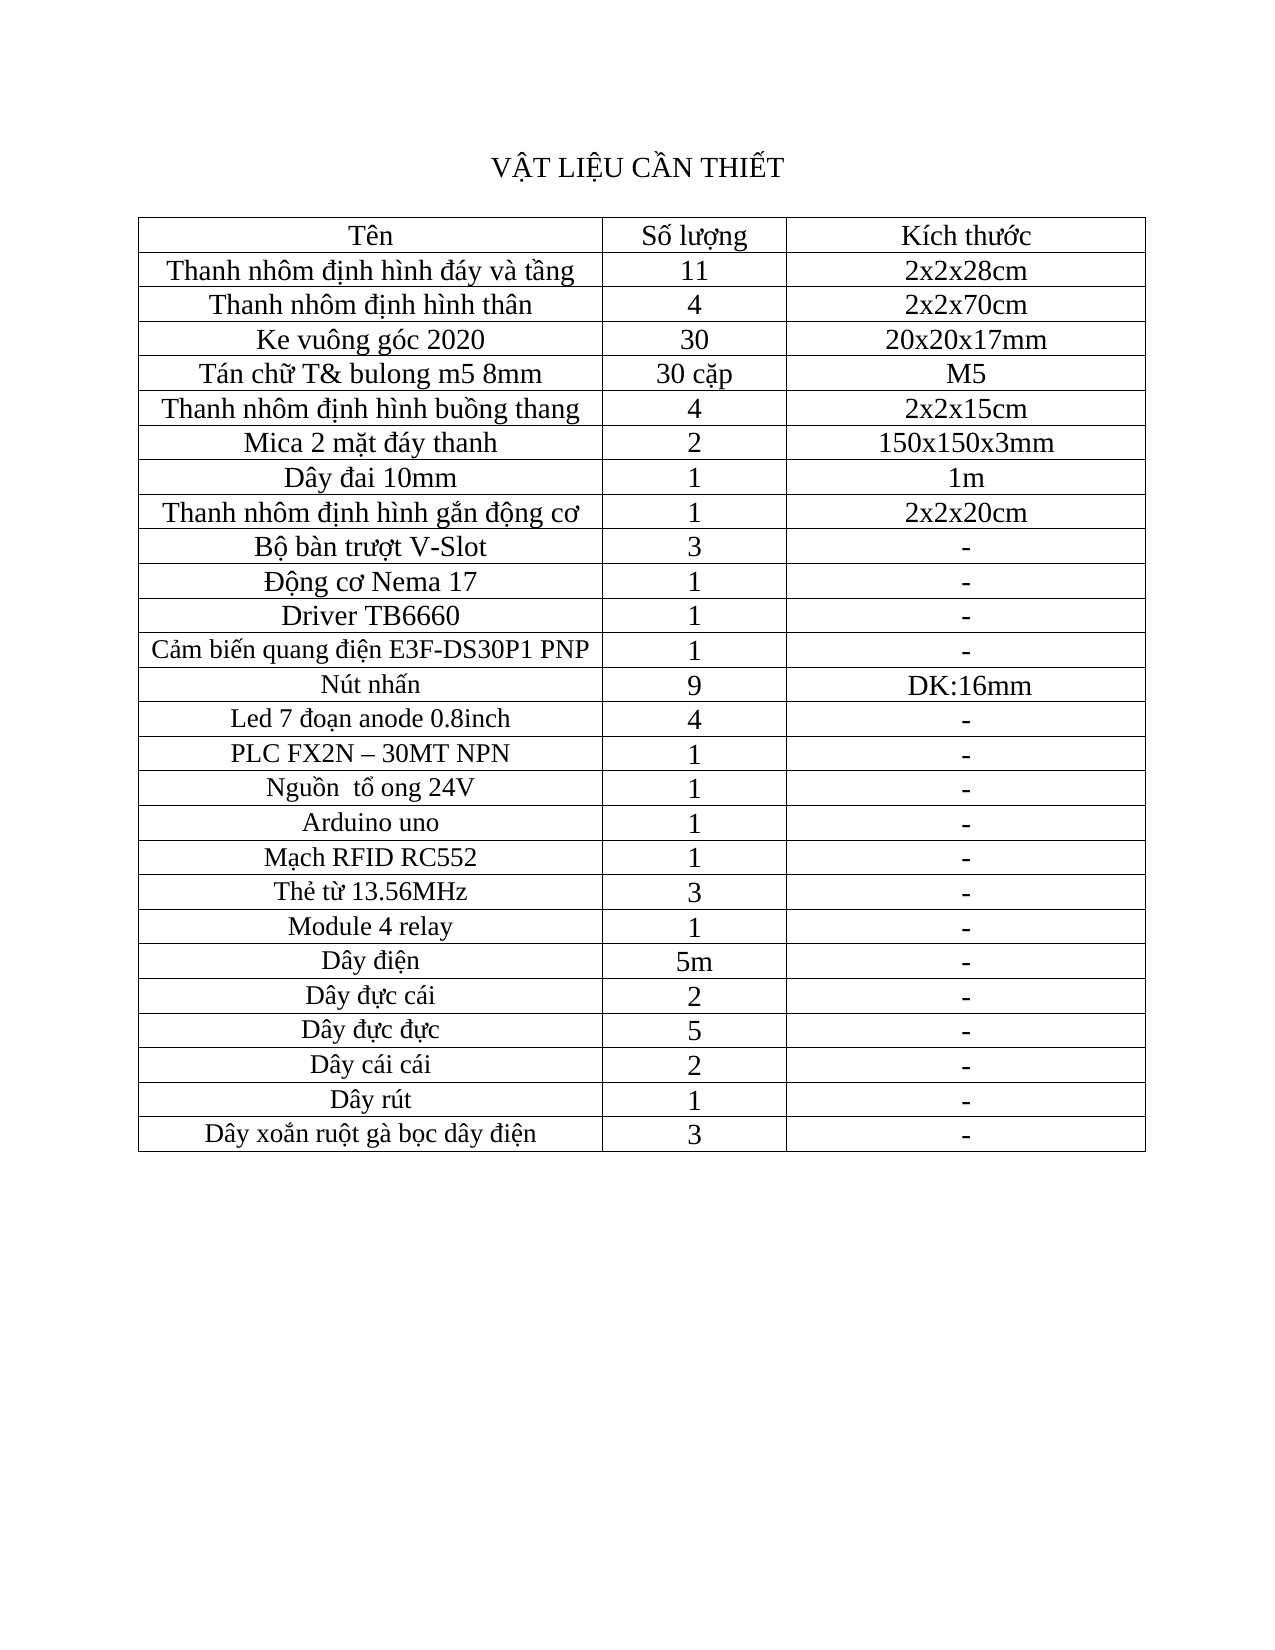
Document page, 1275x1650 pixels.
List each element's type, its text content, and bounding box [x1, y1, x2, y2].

table_cell 2x2x15cm [787, 391, 1145, 424]
table_cell - [787, 806, 1145, 839]
table_cell 30 [603, 322, 786, 355]
table_cell 1 [603, 495, 786, 528]
table_cell Nút nhấn [139, 668, 602, 701]
table_cell Dây rút [139, 1083, 602, 1116]
table_cell 1 [603, 806, 786, 839]
table_cell Thanh nhôm định hình gắn động cơ [139, 495, 602, 528]
table_header Tên [139, 218, 602, 252]
table_cell 1 [603, 910, 786, 943]
table_cell 1 [603, 737, 786, 770]
table_cell 1 [603, 460, 786, 494]
table_cell Led 7 đoạn anode 0.8inch [139, 702, 602, 736]
table_cell - [787, 1117, 1145, 1151]
table_cell - [787, 910, 1145, 943]
table_cell Động cơ Nema 17 [139, 564, 602, 597]
table_cell Bộ bàn trượt V-Slot [139, 529, 602, 563]
table_cell 1 [603, 771, 786, 805]
table_cell 2 [603, 426, 786, 459]
table_cell Dây cái cái [139, 1048, 602, 1082]
table_cell Driver TB6660 [139, 599, 602, 632]
table_cell 2 [603, 1048, 786, 1082]
text VẬT LIỆU CẦN THIẾT [150, 150, 1125, 183]
table_cell - [787, 944, 1145, 978]
table_cell Dây đực cái [139, 979, 602, 1012]
table_cell 2x2x70cm [787, 287, 1145, 321]
table_cell 3 [603, 875, 786, 909]
table_cell - [787, 1083, 1145, 1116]
table_cell 9 [603, 668, 786, 701]
table_header Số lượng [603, 218, 786, 252]
table_cell Dây đai 10mm [139, 460, 602, 494]
table_cell - [787, 599, 1145, 632]
table_cell - [787, 564, 1145, 597]
table_cell 1 [603, 564, 786, 597]
table_cell 30 cặp [603, 356, 786, 390]
table_cell 2 [603, 979, 786, 1012]
table_cell Dây đực đực [139, 1014, 602, 1047]
table_cell 2x2x28cm [787, 253, 1145, 286]
table_cell Dây điện [139, 944, 602, 978]
table_cell 1 [603, 599, 786, 632]
table_cell 1 [603, 1083, 786, 1116]
table_cell - [787, 875, 1145, 909]
table_cell 11 [603, 253, 786, 286]
table_cell Thanh nhôm định hình đáy và tầng [139, 253, 602, 286]
table_cell 5 [603, 1014, 786, 1047]
table_cell Module 4 relay [139, 910, 602, 943]
table_cell PLC FX2N – 30MT NPN [139, 737, 602, 770]
table_cell 5m [603, 944, 786, 978]
table_cell Mica 2 mặt đáy thanh [139, 426, 602, 459]
table_cell 20x20x17mm [787, 322, 1145, 355]
table_cell Ke vuông góc 2020 [139, 322, 602, 355]
table_cell Arduino uno [139, 806, 602, 839]
table_cell - [787, 979, 1145, 1012]
table_cell Thanh nhôm định hình thân [139, 287, 602, 321]
table_cell 4 [603, 287, 786, 321]
table_cell 3 [603, 1117, 786, 1151]
table_cell - [787, 771, 1145, 805]
table_cell 2x2x20cm [787, 495, 1145, 528]
table_cell - [787, 1048, 1145, 1082]
table_cell - [787, 702, 1145, 736]
table_cell Dây xoắn ruột gà bọc dây điện [139, 1117, 602, 1151]
table_cell Cảm biến quang điện E3F-DS30P1 PNP [139, 633, 602, 667]
table_cell - [787, 633, 1145, 667]
table_cell Thanh nhôm định hình buồng thang [139, 391, 602, 424]
table_cell 3 [603, 529, 786, 563]
table_cell 1m [787, 460, 1145, 494]
table_cell - [787, 1014, 1145, 1047]
table_cell 1 [603, 633, 786, 667]
table_cell Mạch RFID RC552 [139, 841, 602, 874]
table_cell Nguồn tổ ong 24V [139, 771, 602, 805]
table_cell - [787, 529, 1145, 563]
table_cell 1 [603, 841, 786, 874]
table_cell 4 [603, 391, 786, 424]
table_cell 4 [603, 702, 786, 736]
table_cell Thẻ từ 13.56MHz [139, 875, 602, 909]
table_cell DK:16mm [787, 668, 1145, 701]
table_cell 150x150x3mm [787, 426, 1145, 459]
table_cell M5 [787, 356, 1145, 390]
table_cell - [787, 737, 1145, 770]
table_header Kích thước [787, 218, 1145, 252]
table_cell Tán chữ T& bulong m5 8mm [139, 356, 602, 390]
table_cell - [787, 841, 1145, 874]
